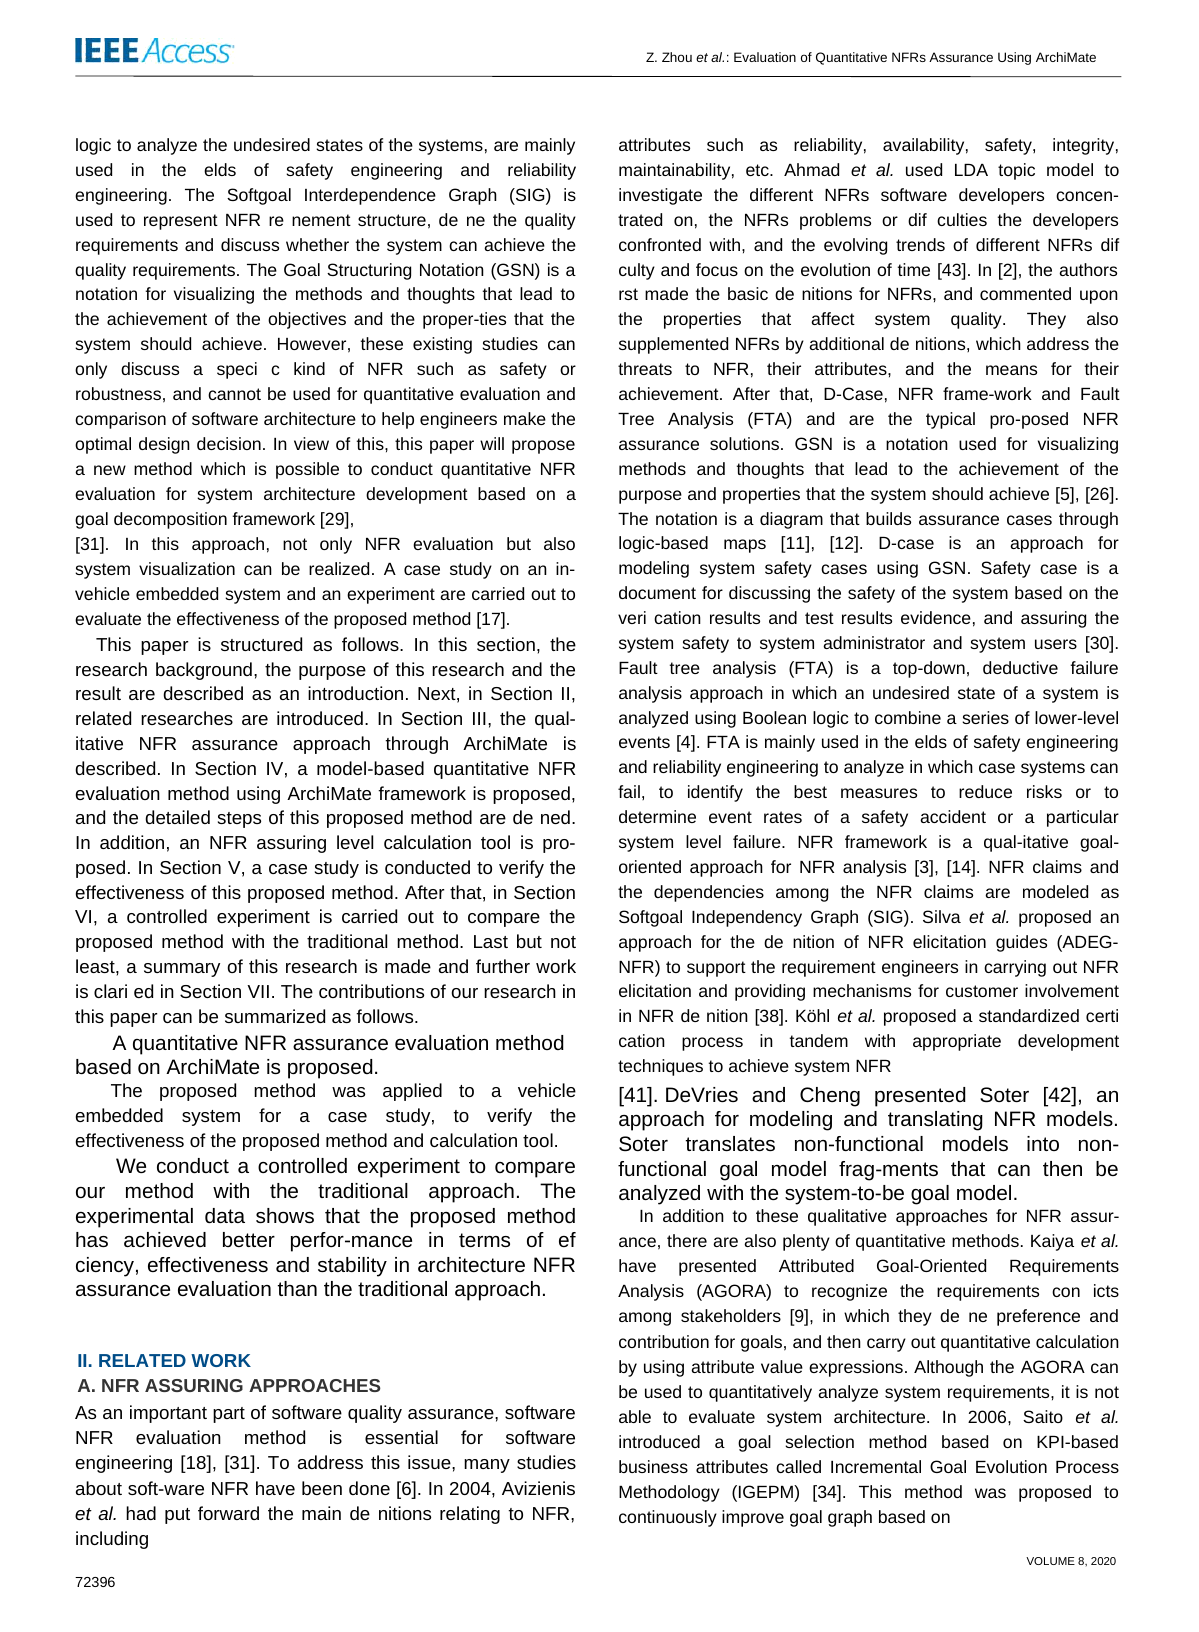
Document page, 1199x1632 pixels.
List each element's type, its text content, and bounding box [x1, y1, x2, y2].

text A quantitative NFR assurance evaluation method based on ArchiMate is proposed. [75, 1031, 576, 1079]
text In addition to these qualitative approaches for NFR assur-ance, there are also plenty of quantitative methods. Kaiya et al. have presented Attributed Goal-Oriented Requirements Analysis (AGORA) to recognize the requirements con icts among stakeholders [9], in which they de ne preference and contribution for goals, and then carry out quantitative calculation by using attribute value expressions. Although the AGORA can be used to quantitatively analyze system requirements, it is not able to evaluate system architecture. In 2006, Saito et al. introduced a goal selection method based on KPI-based business attributes called Incremental Goal Evolution Process Methodology (IGEPM) [34]. This method was proposed to continuously improve goal graph based on [618, 1206, 1120, 1527]
text Z. Zhou et al.: Evaluation of Quantitative NFRs Assurance Using ArchiMate [646, 50, 1120, 66]
text We conduct a controlled experiment to compare our method with the traditional approach. The experimental data shows that the proposed method has achieved better perfor-mance in terms of ef ciency, effectiveness and stability in architecture NFR assurance evaluation than the traditional approach. [75, 1154, 576, 1301]
text This paper is structured as follows. In this section, the research background, the purpose of this research and the result are described as an introduction. Next, in Section II, related researches are introduced. In Section III, the qual-itative NFR assurance approach through ArchiMate is described. In Section IV, a model-based quantitative NFR evaluation method using ArchiMate framework is proposed, and the detailed steps of this proposed method are de ned. In addition, an NFR assuring level calculation tool is pro-posed. In Section V, a case study is conducted to verify the effectiveness of this proposed method. After that, in Section VI, a controlled experiment is carried out to compare the proposed method with the traditional method. Last but not least, a summary of this research is made and further work is clari ed in Section VII. The contributions of our research in this paper can be summarized as follows. [75, 633, 576, 1027]
picture [75, 38, 235, 65]
text attributes such as reliability, availability, safety, integrity, maintainability, etc. Ahmad et al. used LDA topic model to investigate the different NFRs software developers concen-trated on, the NFRs problems or dif culties the developers confronted with, and the evolving trends of different NFRs dif culty and focus on the evolution of time [43]. In [2], the authors rst made the basic de nitions for NFRs, and commented upon the properties that affect system quality. They also supplemented NFRs by additional de nitions, which address the threats to NFR, their attributes, and the means for their achievement. After that, D-Case, NFR frame-work and Fault Tree Analysis (FTA) and are the typical pro-posed NFR assurance solutions. GSN is a notation used for visualizing methods and thoughts that lead to the achievement of the purpose and properties that the system should achieve [5], [26]. The notation is a diagram that builds assurance cases through logic-based maps [11], [12]. D-case is an approach for modeling system safety cases using GSN. Safety case is a document for discussing the safety of the system based on the veri cation results and test results evidence, and assuring the system safety to system administrator and system users [30]. Fault tree analysis (FTA) is a top-down, deductive failure analysis approach in which an undesired state of a system is analyzed using Boolean logic to combine a series of lower-level events [4]. FTA is mainly used in the elds of safety engineering and reliability engineering to analyze in which case systems can fail, to identify the best measures to reduce risks or to determine event rates of a safety accident or a particular system level failure. NFR framework is a qual-itative goal-oriented approach for NFR analysis [3], [14]. NFR claims and the dependencies among the NFR claims are modeled as Softgoal Independency Graph (SIG). Silva et al. proposed an approach for the de nition of NFR elicitation guides (ADEG-NFR) to support the requirement engineers in carrying out NFR elicitation and providing mechanisms for customer involvement in NFR de nition [38]. Köhl et al. proposed a standardized certi cation process in tandem with appropriate development techniques to achieve system NFR [618, 135, 1120, 1076]
text VOLUME 8, 2020 [1026, 1554, 1120, 1568]
text As an important part of software quality assurance, software NFR evaluation method is essential for software engineering [18], [31]. To address this issue, many studies about soft-ware NFR have been done [6]. In 2004, Avizienis et al. had put forward the main de nitions relating to NFR, including [75, 1402, 576, 1549]
text II. RELATED WORK [77, 1349, 576, 1371]
text A. NFR ASSURING APPROACHES [77, 1375, 576, 1396]
list In this approach, not only NFR evaluation but also system visualization can be realized. A case study on an in-vehicle embedded system and an experiment are carried out to evaluate the effectiveness of the proposed method [17]. [75, 534, 576, 629]
text 72396 [75, 1573, 576, 1590]
text The proposed method was applied to a vehicle embedded system for a case study, to verify the effectiveness of the proposed method and calculation tool. [75, 1080, 576, 1151]
text logic to analyze the undesired states of the systems, are mainly used in the elds of safety engineering and reliability engineering. The Softgoal Interdependence Graph (SIG) is used to represent NFR re nement structure, de ne the quality requirements and discuss whether the system can achieve the quality requirements. The Goal Structuring Notation (GSN) is a notation for visualizing the methods and thoughts that lead to the achievement of the objectives and the proper-ties that the system should achieve. However, these existing studies can only discuss a speci c kind of NFR such as safety or robustness, and cannot be used for quantitative evaluation and comparison of software architecture to help engineers make the optimal design decision. In view of this, this paper will propose a new method which is possible to conduct quantitative NFR evaluation for system architecture development based on a goal decomposition framework [29], [75, 135, 576, 529]
list DeVries and Cheng presented Soter [42], an approach for modeling and translating NFR models. Soter translates non-functional models into non-functional goal model frag-ments that can then be analyzed with the system-to-be goal model. [618, 1083, 1120, 1205]
